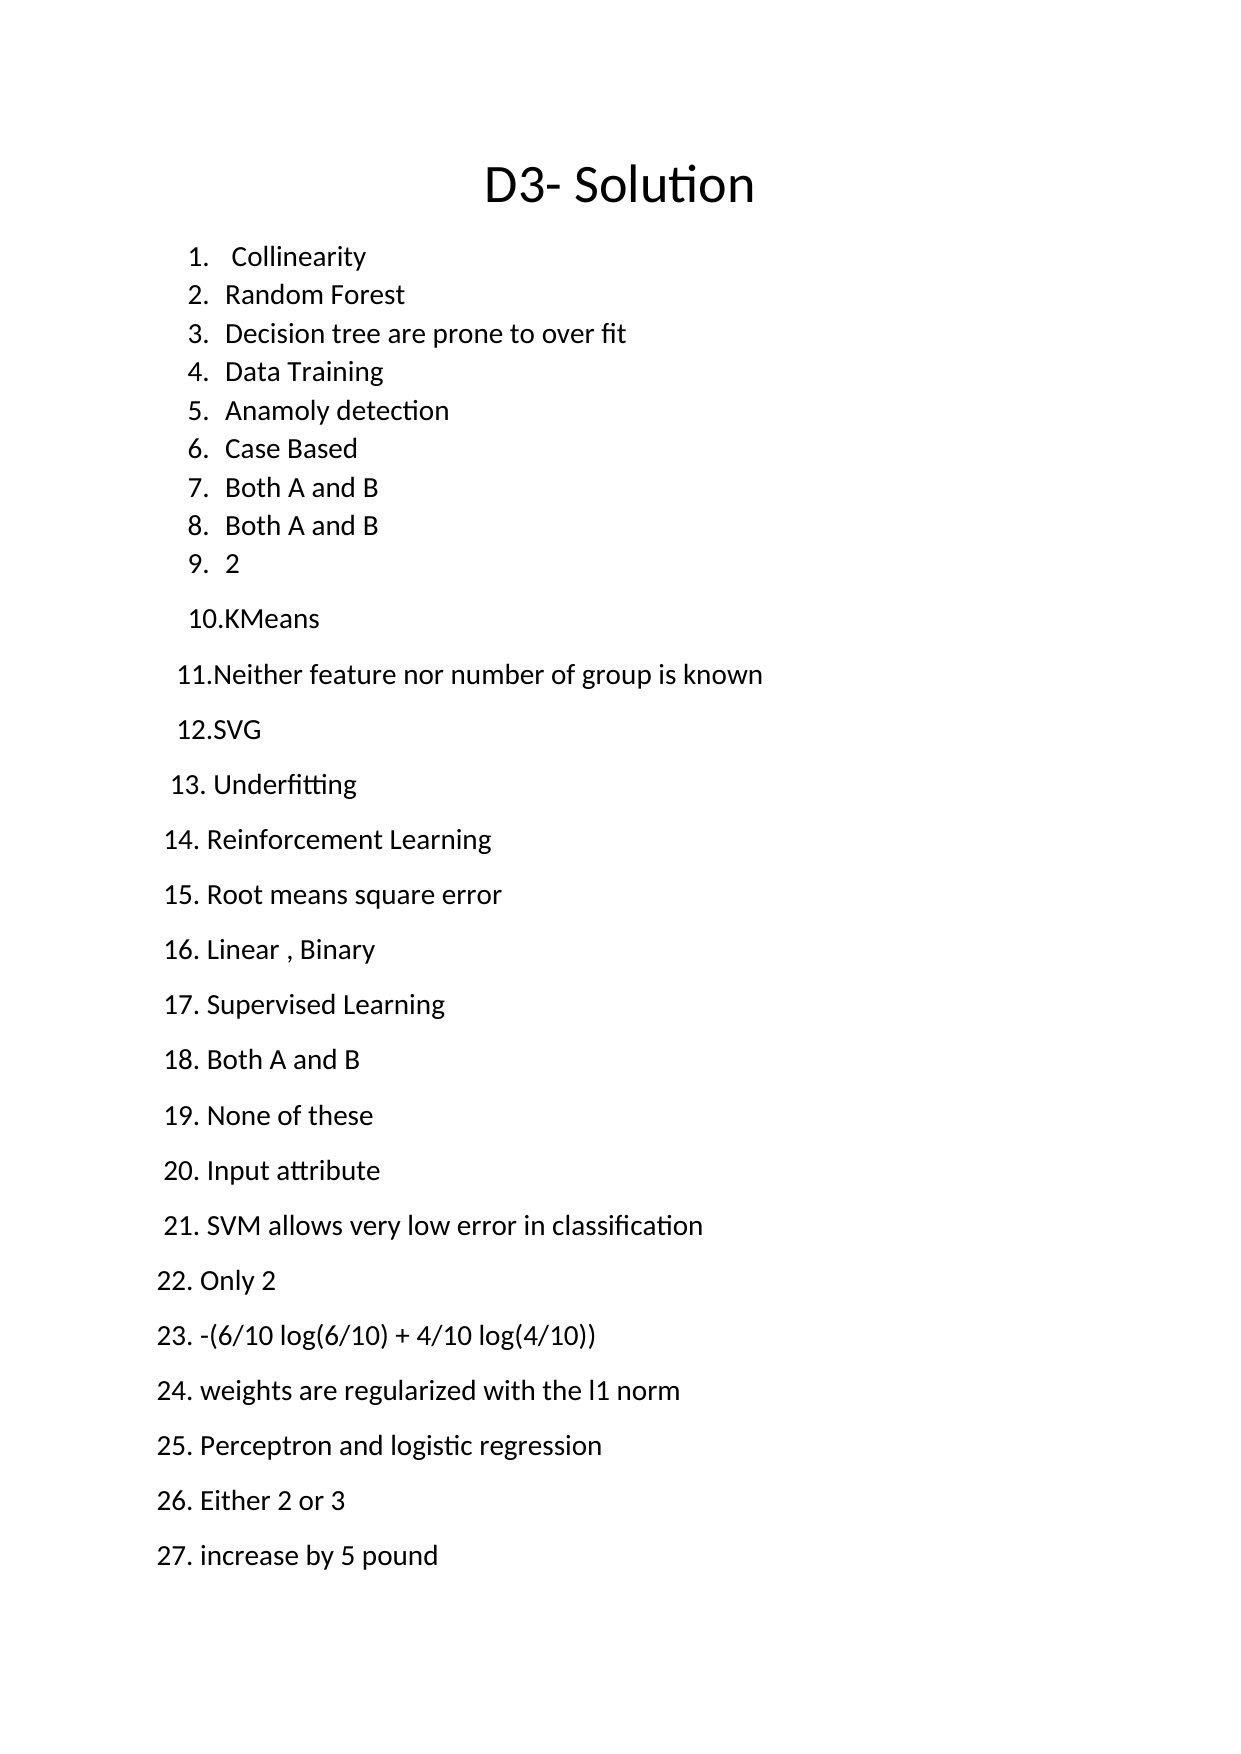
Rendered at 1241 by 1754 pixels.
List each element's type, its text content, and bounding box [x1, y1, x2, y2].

text 12.SVG [150, 711, 1090, 746]
text 26. Either 2 or 3 [150, 1482, 1090, 1518]
list Anamoly detection [187, 392, 1090, 427]
text 25. Perceptron and logistic regression [150, 1427, 1090, 1463]
text 23. -(6/10 log(6/10) + 4/10 log(4/10)) [150, 1317, 1090, 1353]
text 15. Root means square error [150, 876, 1090, 912]
text 11.Neither feature nor number of group is known [150, 656, 1090, 691]
text 17. Supervised Learning [150, 986, 1090, 1022]
list Case Based [187, 430, 1090, 466]
text 21. SVM allows very low error in classification [150, 1207, 1090, 1242]
text 27. increase by 5 pound [150, 1537, 1090, 1573]
list 2 [187, 546, 1090, 581]
text 20. Input attribute [150, 1152, 1090, 1187]
text 19. None of these [150, 1097, 1090, 1132]
text 18. Both A and B [150, 1041, 1090, 1077]
text 24. weights are regularized with the l1 norm [150, 1372, 1090, 1408]
list Both A and B [187, 507, 1090, 543]
list Data Training [187, 353, 1090, 389]
list Collinearity [187, 238, 1090, 274]
text 13. Underfitting [150, 766, 1090, 802]
list Random Forest [187, 276, 1090, 312]
text 14. Reinforcement Learning [150, 821, 1090, 857]
text 22. Only 2 [150, 1262, 1090, 1297]
text 10.KMeans [187, 601, 1090, 636]
list Decision tree are prone to over fit [187, 315, 1090, 351]
text 16. Linear , Binary [150, 931, 1090, 967]
list Both A and B [187, 469, 1090, 504]
text D3- Solution [150, 150, 1090, 216]
